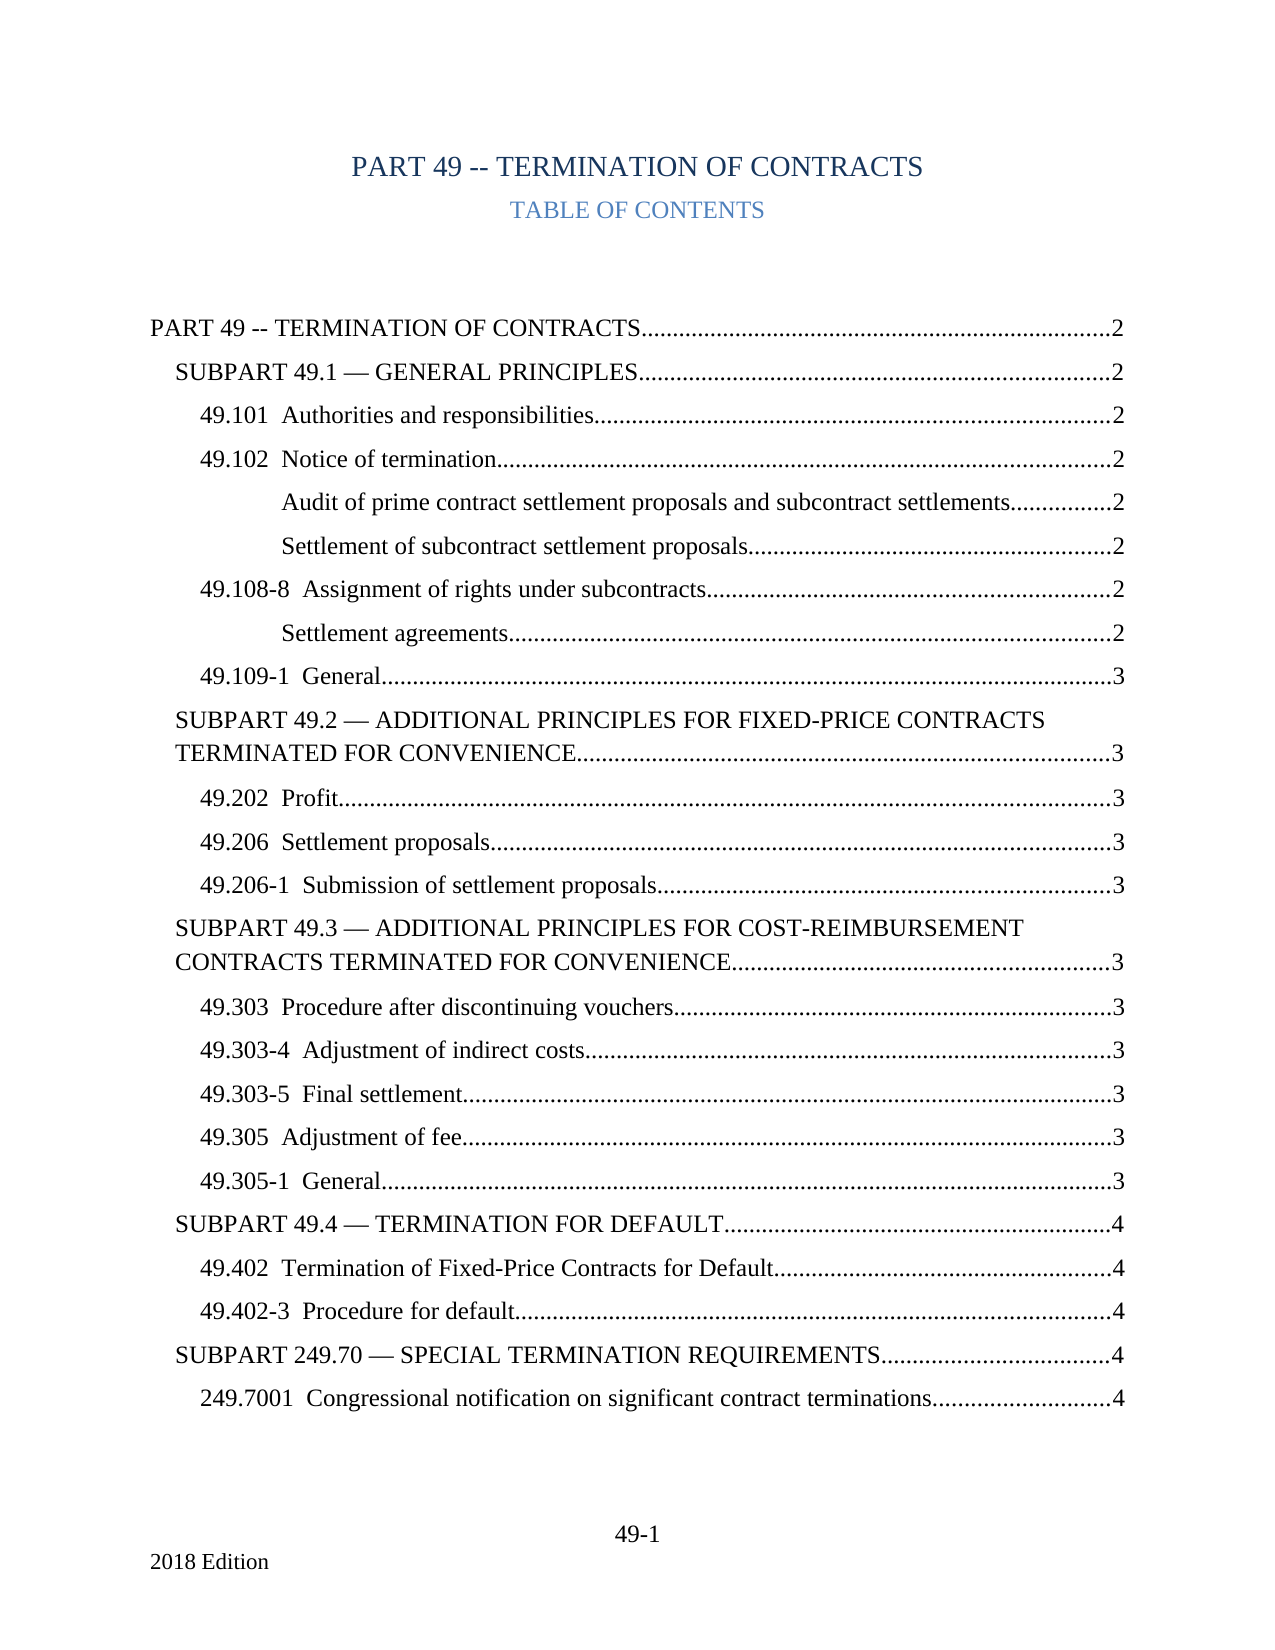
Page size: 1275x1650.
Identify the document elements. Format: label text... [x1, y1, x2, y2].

text 49.305-1 General 3 [200, 1166, 1171, 1194]
text 49.202 Profit 3 [200, 783, 1171, 812]
text SUBPART 49.3 — ADDITIONAL PRINCIPLES FOR COST-REIMBURSEMENT CONTRACTS TERMINATED FOR CONVENIENCE 3 [175, 913, 1124, 975]
text 49.206 Settlement proposals 3 [200, 827, 1171, 856]
text 49.101 Authorities and responsibilities 2 [200, 400, 1171, 429]
text Settlement of subcontract settlement proposals 2 [150, 531, 1171, 559]
text 49.303-4 Adjustment of indirect costs 3 [200, 1035, 1171, 1064]
text SUBPART 49.4 — TERMINATION FOR DEFAULT 4 [175, 1209, 1171, 1238]
text SUBPART 249.70 — SPECIAL TERMINATION REQUIREMENTS 4 [175, 1340, 1171, 1368]
text 49.402-3 Procedure for default 4 [200, 1296, 1171, 1325]
text PART 49 -- TERMINATION OF CONTRACTS 2 [150, 313, 1171, 342]
text TABLE OF CONTENTS [151, 195, 1124, 224]
text 49.109-1 General 3 [200, 661, 1171, 690]
text 49.108-8 Assignment of rights under subcontracts 2 [200, 574, 1171, 603]
text 49.102 Notice of termination. 2 [200, 444, 1171, 472]
text 49.303-5 Final settlement. 3 [200, 1079, 1171, 1108]
text Settlement agreements 2 [150, 618, 1171, 647]
text 49.305 Adjustment of fee 3 [200, 1122, 1171, 1151]
text 49.303 Procedure after discontinuing vouchers 3 [200, 992, 1171, 1021]
text SUBPART 49.2 — ADDITIONAL PRINCIPLES FOR FIXED-PRICE CONTRACTS TERMINATED FOR CONVENIENCE 3 [175, 705, 1124, 767]
text 49.402 Termination of Fixed-Price Contracts for Default 4 [200, 1253, 1171, 1282]
text Audit of prime contract settlement proposals and subcontract settlements 2 [150, 487, 1171, 516]
text 49.206-1 Submission of settlement proposals 3 [200, 870, 1171, 899]
text SUBPART 49.1 — GENERAL PRINCIPLES 2 [175, 357, 1171, 386]
text PART 49 -- TERMINATION OF CONTRACTS [151, 149, 1124, 183]
text 249.7001 Congressional notification on significant contract terminations 4 [200, 1383, 1171, 1412]
